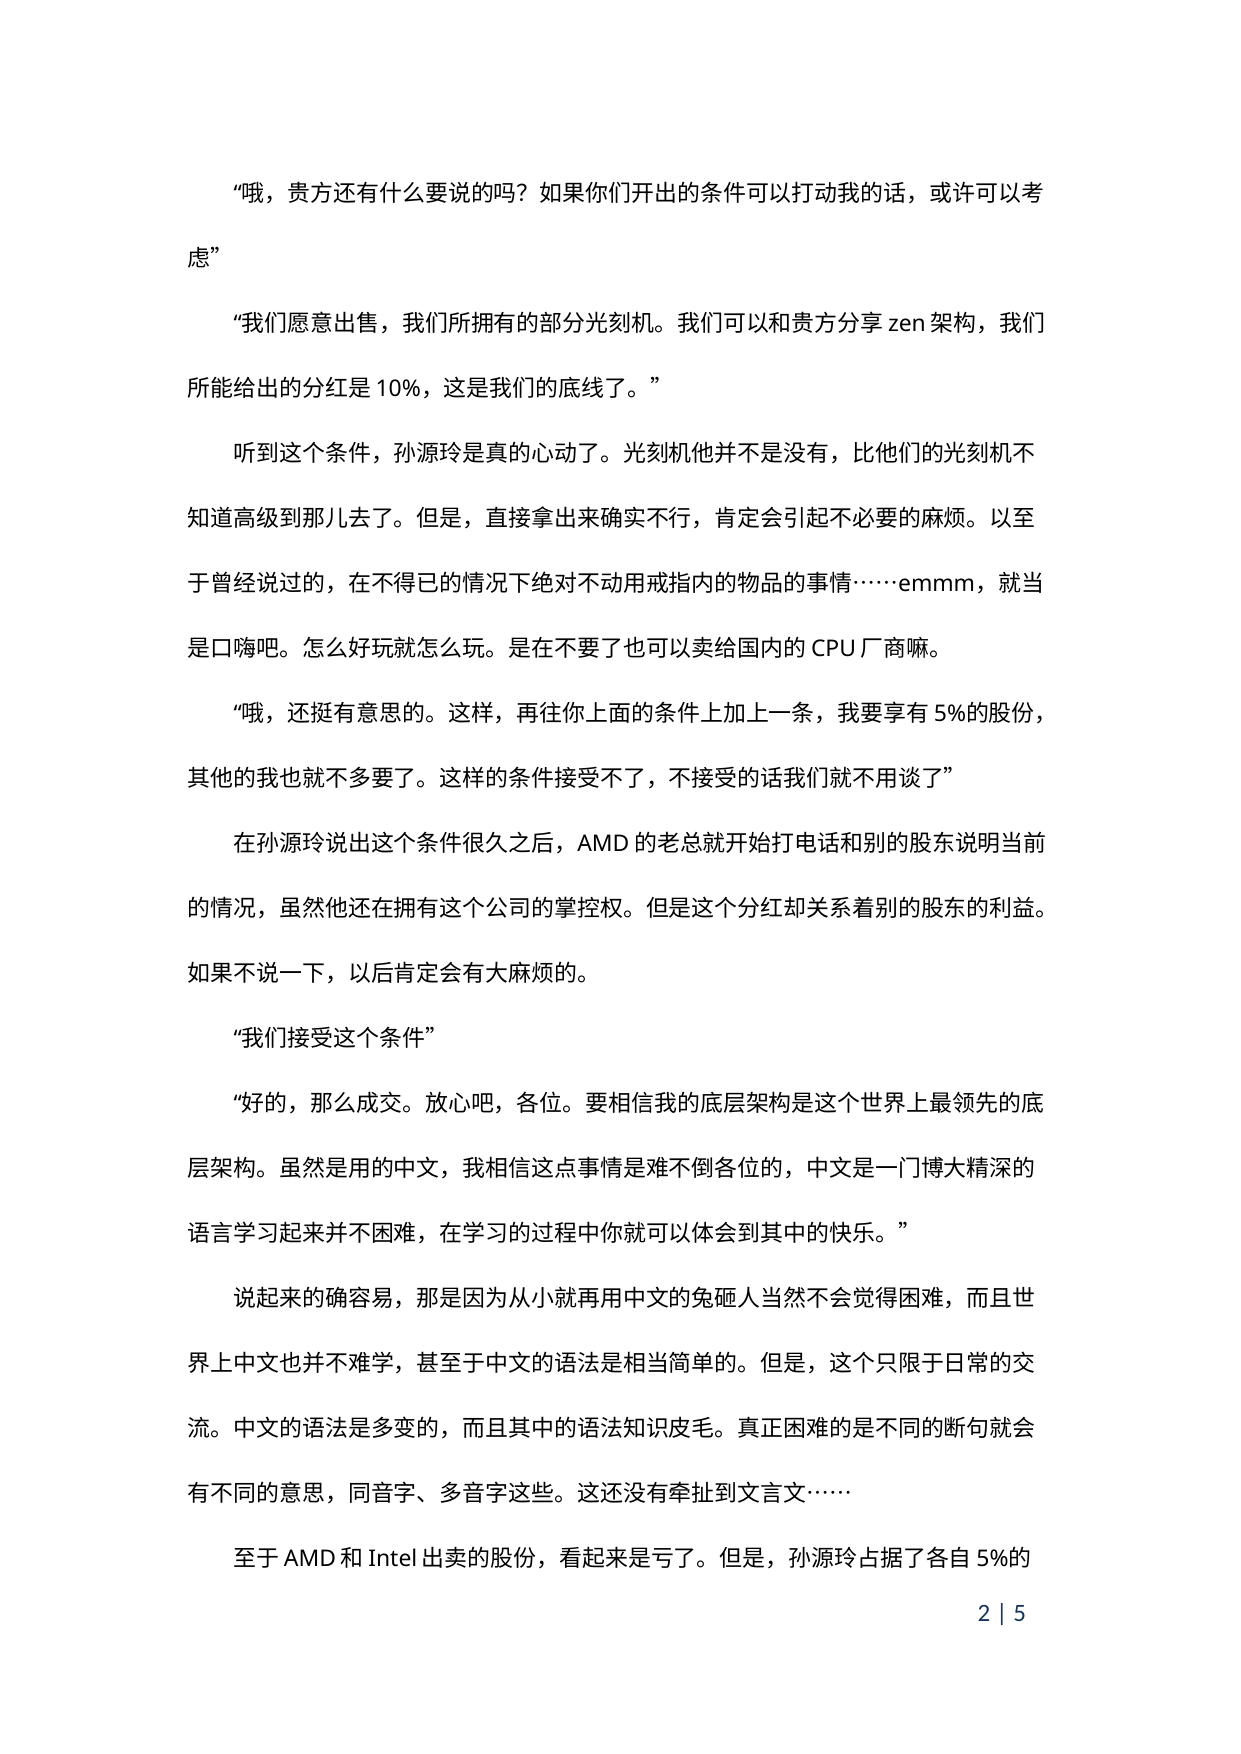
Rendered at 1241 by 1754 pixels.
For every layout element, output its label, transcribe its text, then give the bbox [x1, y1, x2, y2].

text 在孙源玲说出这个条件很久之后，AMD的老总就开始打电话和别的股东说明当前的情况，虽然他还在拥有这个公司的掌控权。但是这个分红却关系着别的股东的利益。如果不说一下，以后肯定会有大麻烦的。 [187, 808, 1053, 1003]
text “我们愿意出售，我们所拥有的部分光刻机。我们可以和贵方分享zen架构，我们所能给出的分红是10%，这是我们的底线了。” [187, 288, 1053, 418]
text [187, 1523, 1053, 1588]
text 听到这个条件，孙源玲是真的心动了。光刻机他并不是没有，比他们的光刻机不知道高级到那儿去了。但是，直接拿出来确实不行，肯定会引起不必要的麻烦。以至于曾经说过的，在不得已的情况下绝对不动用戒指内的物品的事情……emmm，就当是口嗨吧。怎么好玩就怎么玩。是在不要了也可以卖给国内的CPU厂商嘛。 [187, 418, 1053, 678]
text “哦，还挺有意思的。这样，再往你上面的条件上加上一条，我要享有5%的股份，其他的我也就不多要了。这样的条件接受不了，不接受的话我们就不用谈了” [187, 678, 1053, 808]
text 说起来的确容易，那是因为从小就再用中文的兔砸人当然不会觉得困难，而且世界上中文也并不难学，甚至于中文的语法是相当简单的。但是，这个只限于日常的交流。中文的语法是多变的，而且其中的语法知识皮毛。真正困难的是不同的断句就会有不同的意思，同音字、多音字这些。这还没有牵扯到文言文…… [187, 1263, 1053, 1523]
text “哦，贵方还有什么要说的吗？如果你们开出的条件可以打动我的话，或许可以考虑” [187, 158, 1053, 288]
text “好的，那么成交。放心吧，各位。要相信我的底层架构是这个世界上最领先的底层架构。虽然是用的中文，我相信这点事情是难不倒各位的，中文是一门博大精深的语言学习起来并不困难，在学习的过程中你就可以体会到其中的快乐。” [187, 1068, 1053, 1263]
text “我们接受这个条件” [187, 1003, 1053, 1068]
